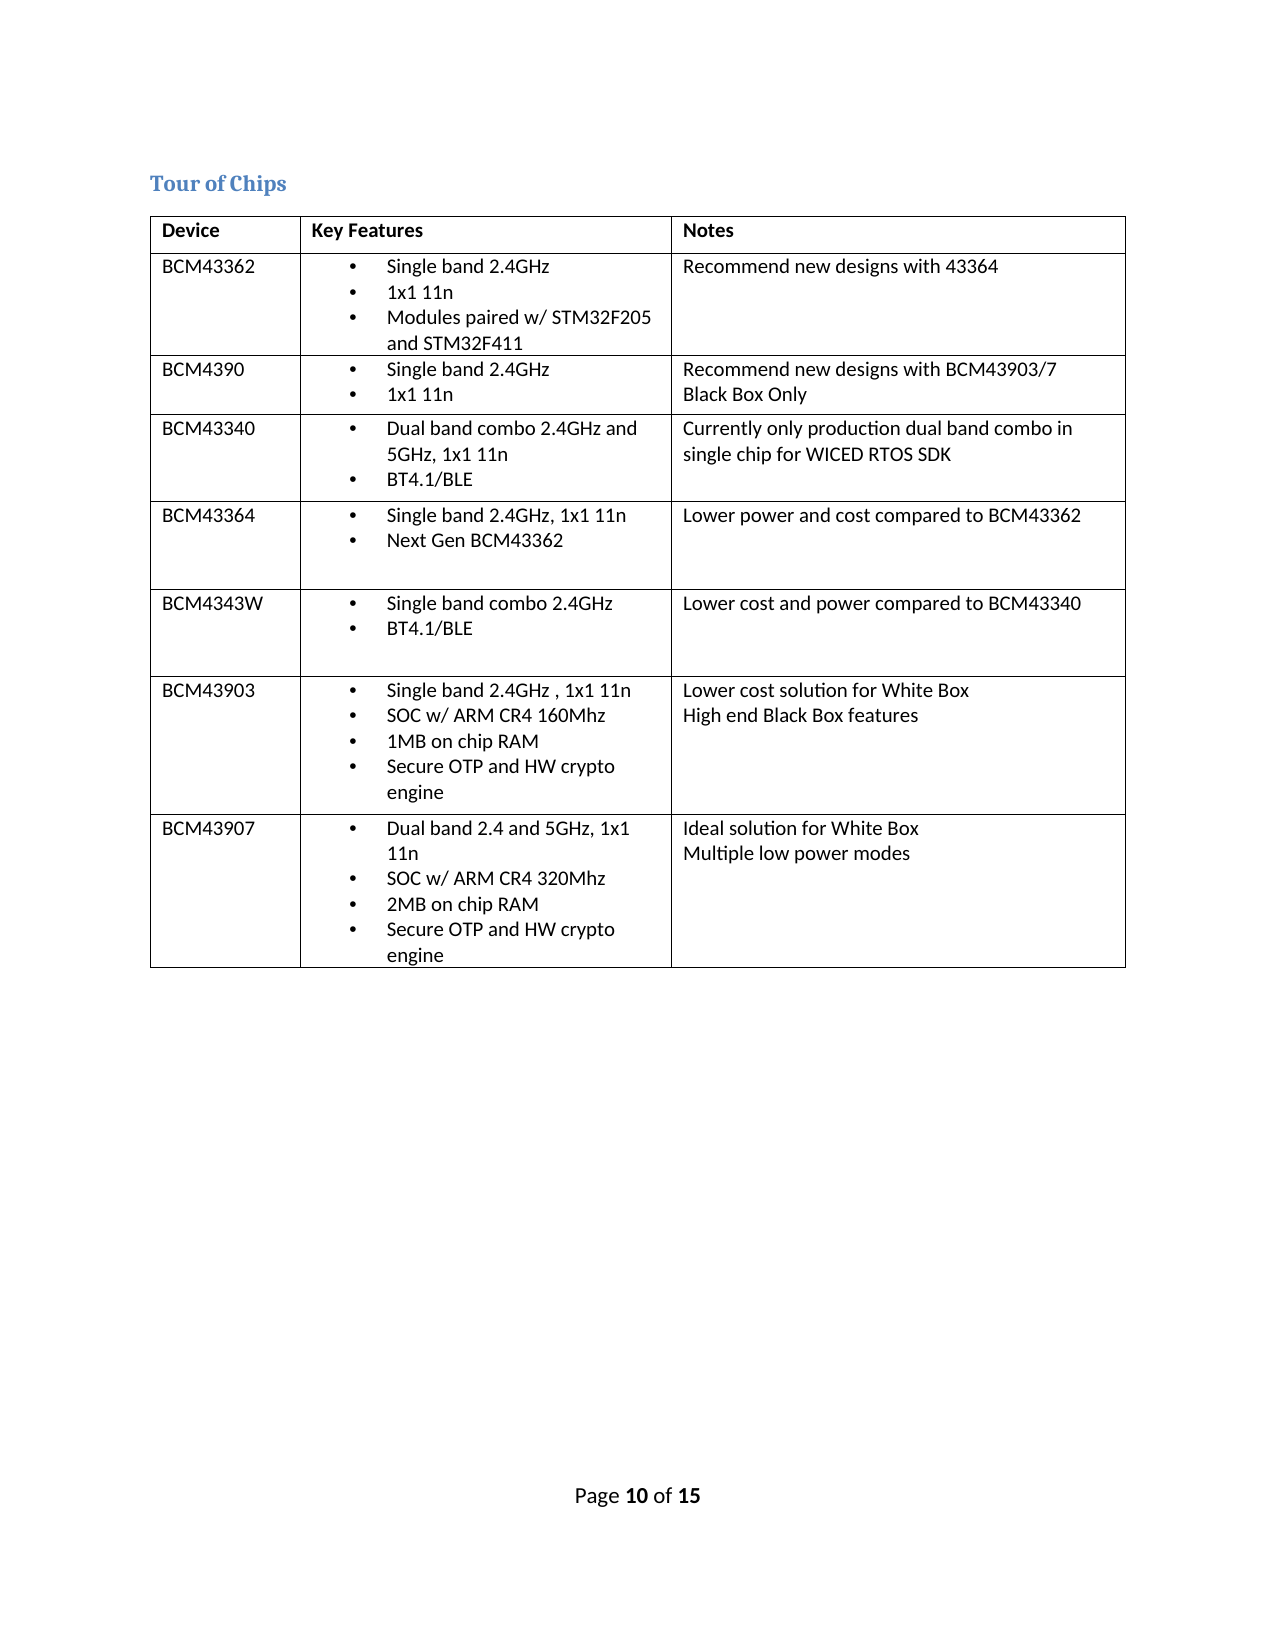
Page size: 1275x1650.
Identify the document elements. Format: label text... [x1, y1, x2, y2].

table_cell Lower power and cost compared to BCM43362 [672, 502, 1125, 589]
table_cell BCM4390 [151, 356, 300, 414]
table_cell BCM4343W [151, 590, 300, 676]
table_cell BCM43340 [151, 415, 300, 501]
table_cell BCM43903 [151, 677, 300, 814]
table_header Device [151, 217, 300, 252]
table_cell Lower cost solution for White Box High end Black Box features [672, 677, 1125, 814]
table_cell BCM43362 [151, 254, 300, 355]
table_cell Recommend new designs with 43364 [672, 254, 1125, 355]
table_cell Single band 2.4GHz, 1x1 11n Next Gen BCM43362 [301, 502, 671, 589]
table_cell Recommend new designs with BCM43903/7 Black Box Only [672, 356, 1125, 414]
table_cell Currently only production dual band combo in single chip for WICED RTOS SDK [672, 415, 1125, 501]
subtitle Tour of Chips [150, 171, 1125, 197]
table_cell Dual band 2.4 and 5GHz, 1x1 11n SOC w/ ARM CR4 320Mhz 2MB on chip RAM Secure OTP and HW crypto engine [301, 815, 671, 967]
table_cell Single band 2.4GHz , 1x1 11n SOC w/ ARM CR4 160Mhz 1MB on chip RAM Secure OTP and HW crypto engine [301, 677, 671, 814]
table_cell Lower cost and power compared to BCM43340 [672, 590, 1125, 676]
table_cell Ideal solution for White Box Multiple low power modes [672, 815, 1125, 967]
table_header Key Features [301, 217, 671, 252]
table_header Notes [672, 217, 1125, 252]
table_cell BCM43364 [151, 502, 300, 589]
table_cell Single band combo 2.4GHz BT4.1/BLE [301, 590, 671, 676]
table_cell BCM43907 [151, 815, 300, 967]
table_cell Single band 2.4GHz 1x1 11n [301, 356, 671, 414]
table_cell Single band 2.4GHz 1x1 11n Modules paired w/ STM32F205 and STM32F411 [301, 254, 671, 355]
table_cell Dual band combo 2.4GHz and 5GHz, 1x1 11n BT4.1/BLE [301, 415, 671, 501]
